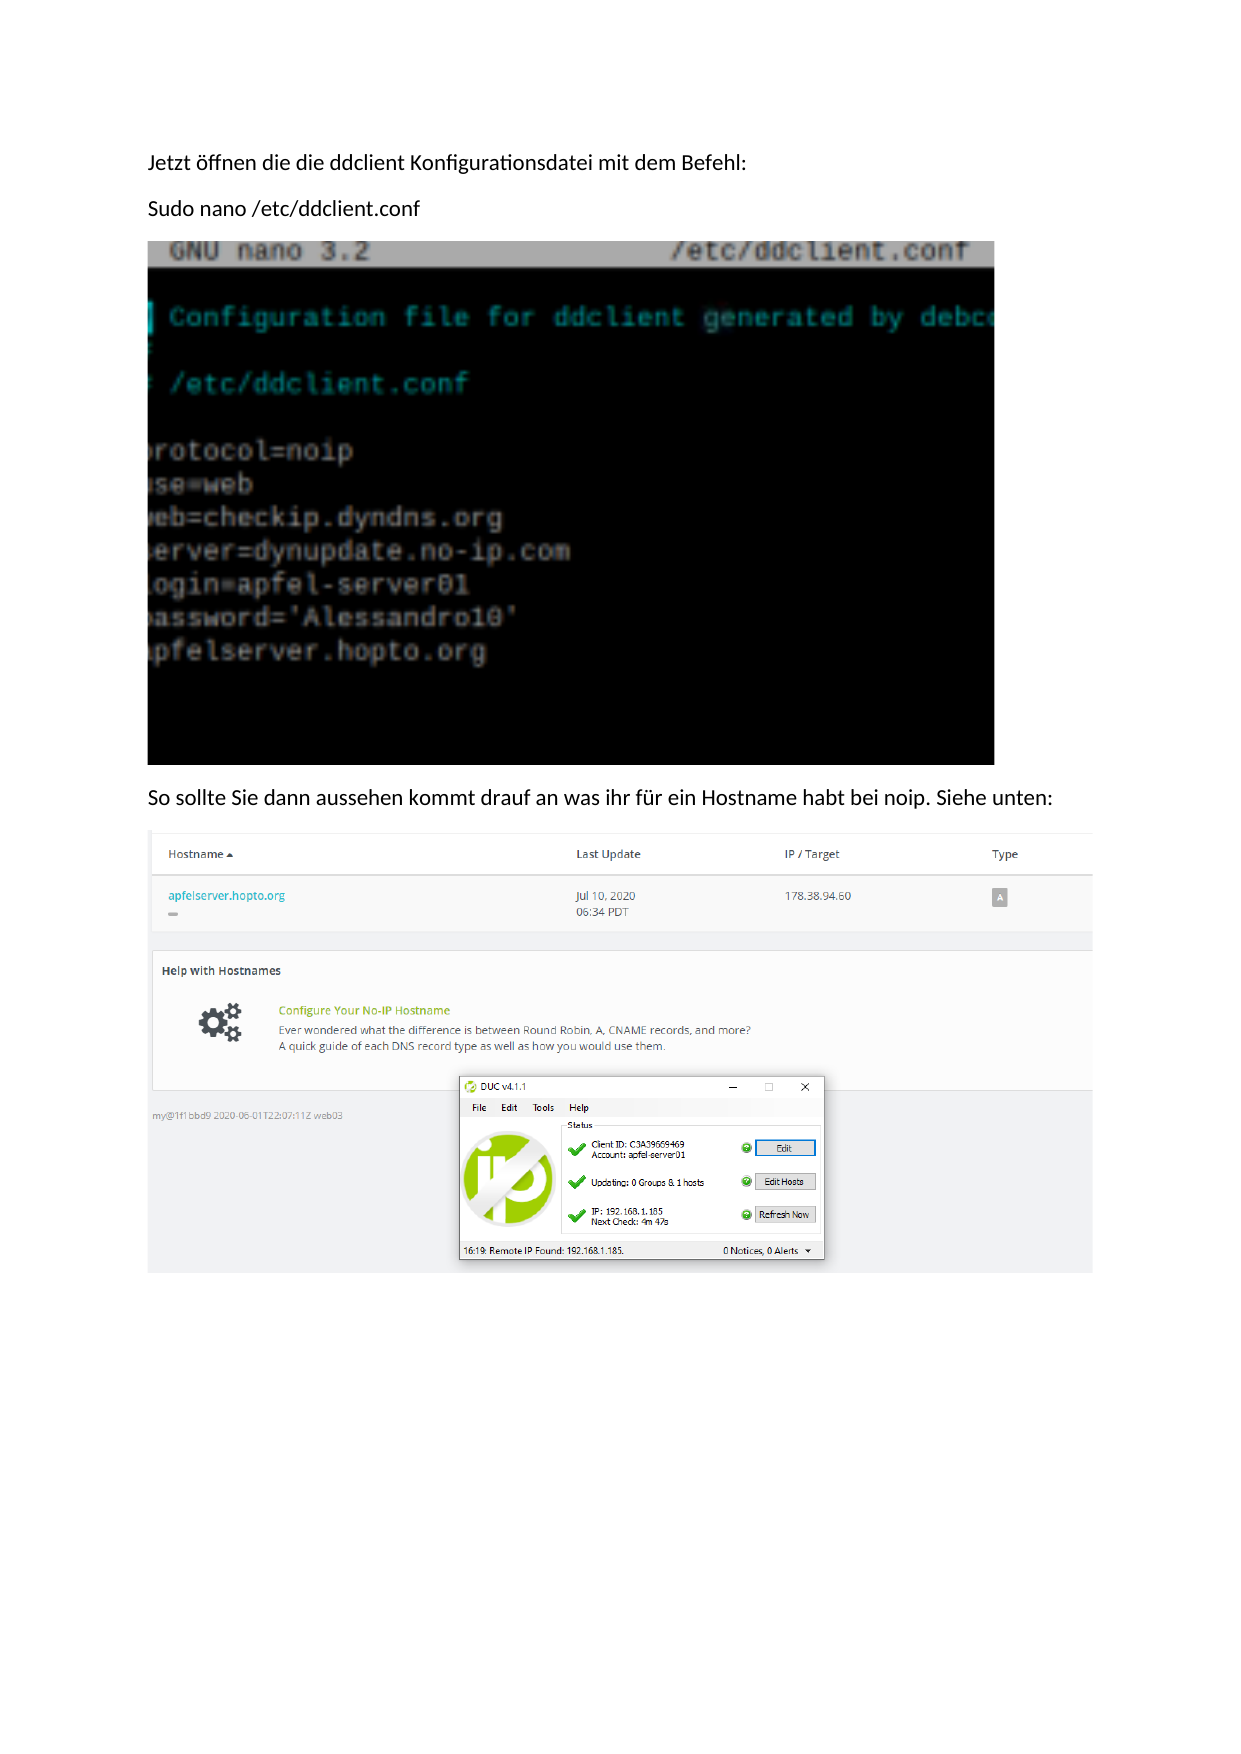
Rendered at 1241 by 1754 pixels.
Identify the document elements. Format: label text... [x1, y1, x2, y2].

picture [147, 830, 1093, 1273]
text Sudo nano /etc/ddclient.conf [148, 194, 1093, 222]
picture [147, 241, 995, 765]
text Jetzt öffnen die die ddclient Konfigurationsdatei mit dem Befehl: [148, 148, 1093, 176]
text So sollte Sie dann aussehen kommt drauf an was ihr für ein Hostname habt bei noip. Siehe unten: [148, 783, 1093, 812]
